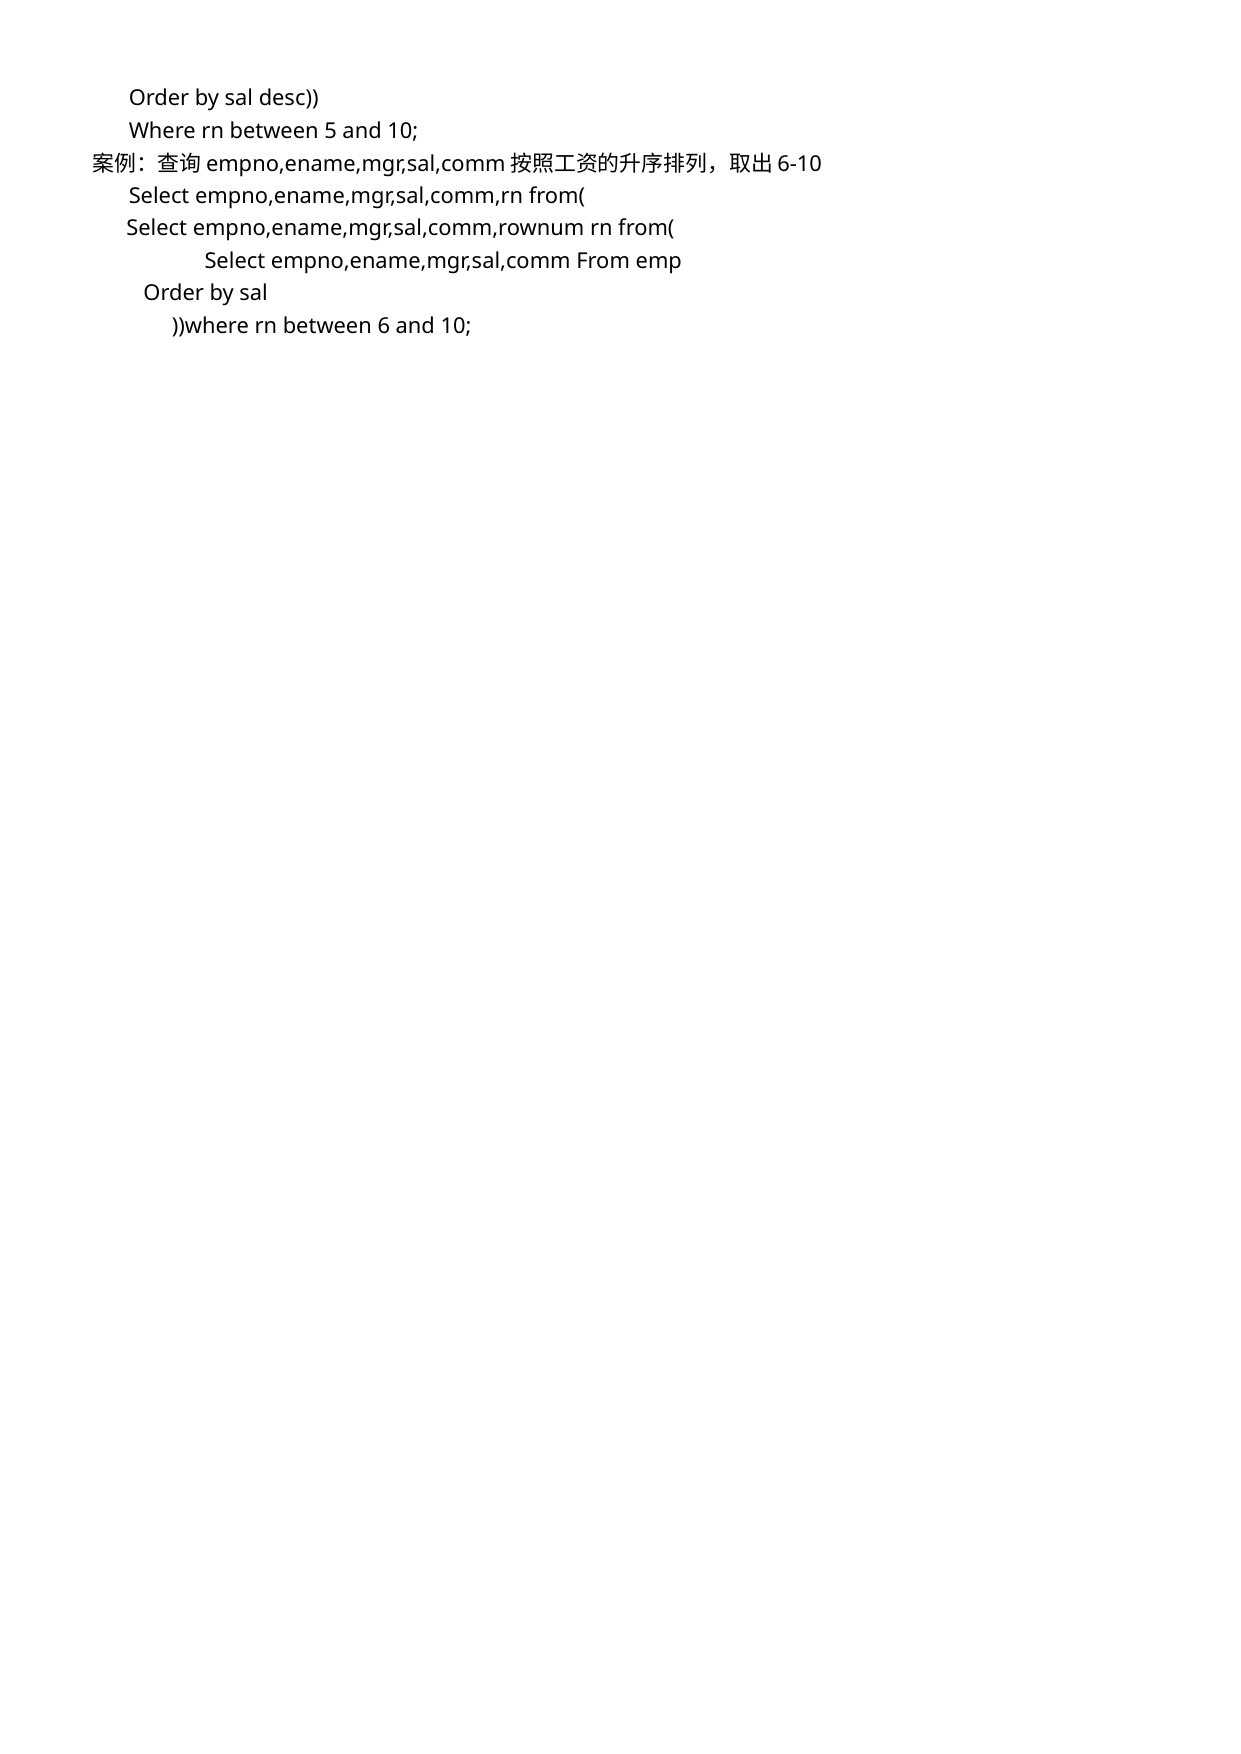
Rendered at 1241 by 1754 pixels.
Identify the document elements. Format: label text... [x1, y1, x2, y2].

text Where rn between 5 and 10; [75, 113, 1165, 146]
text Select empno,ename,mgr,sal,comm,rn from( [75, 178, 1165, 211]
text ))where rn between 6 and 10; [75, 308, 1165, 341]
text 案例：查询empno,ename,mgr,sal,comm按照工资的升序排列，取出6-10 [75, 146, 1165, 178]
text Order by sal desc)) [75, 81, 1165, 113]
text Select empno,ename,mgr,sal,comm,rownum rn from( [75, 211, 1165, 243]
text Order by sal [75, 276, 1165, 308]
text Select empno,ename,mgr,sal,comm From emp [75, 243, 1165, 276]
